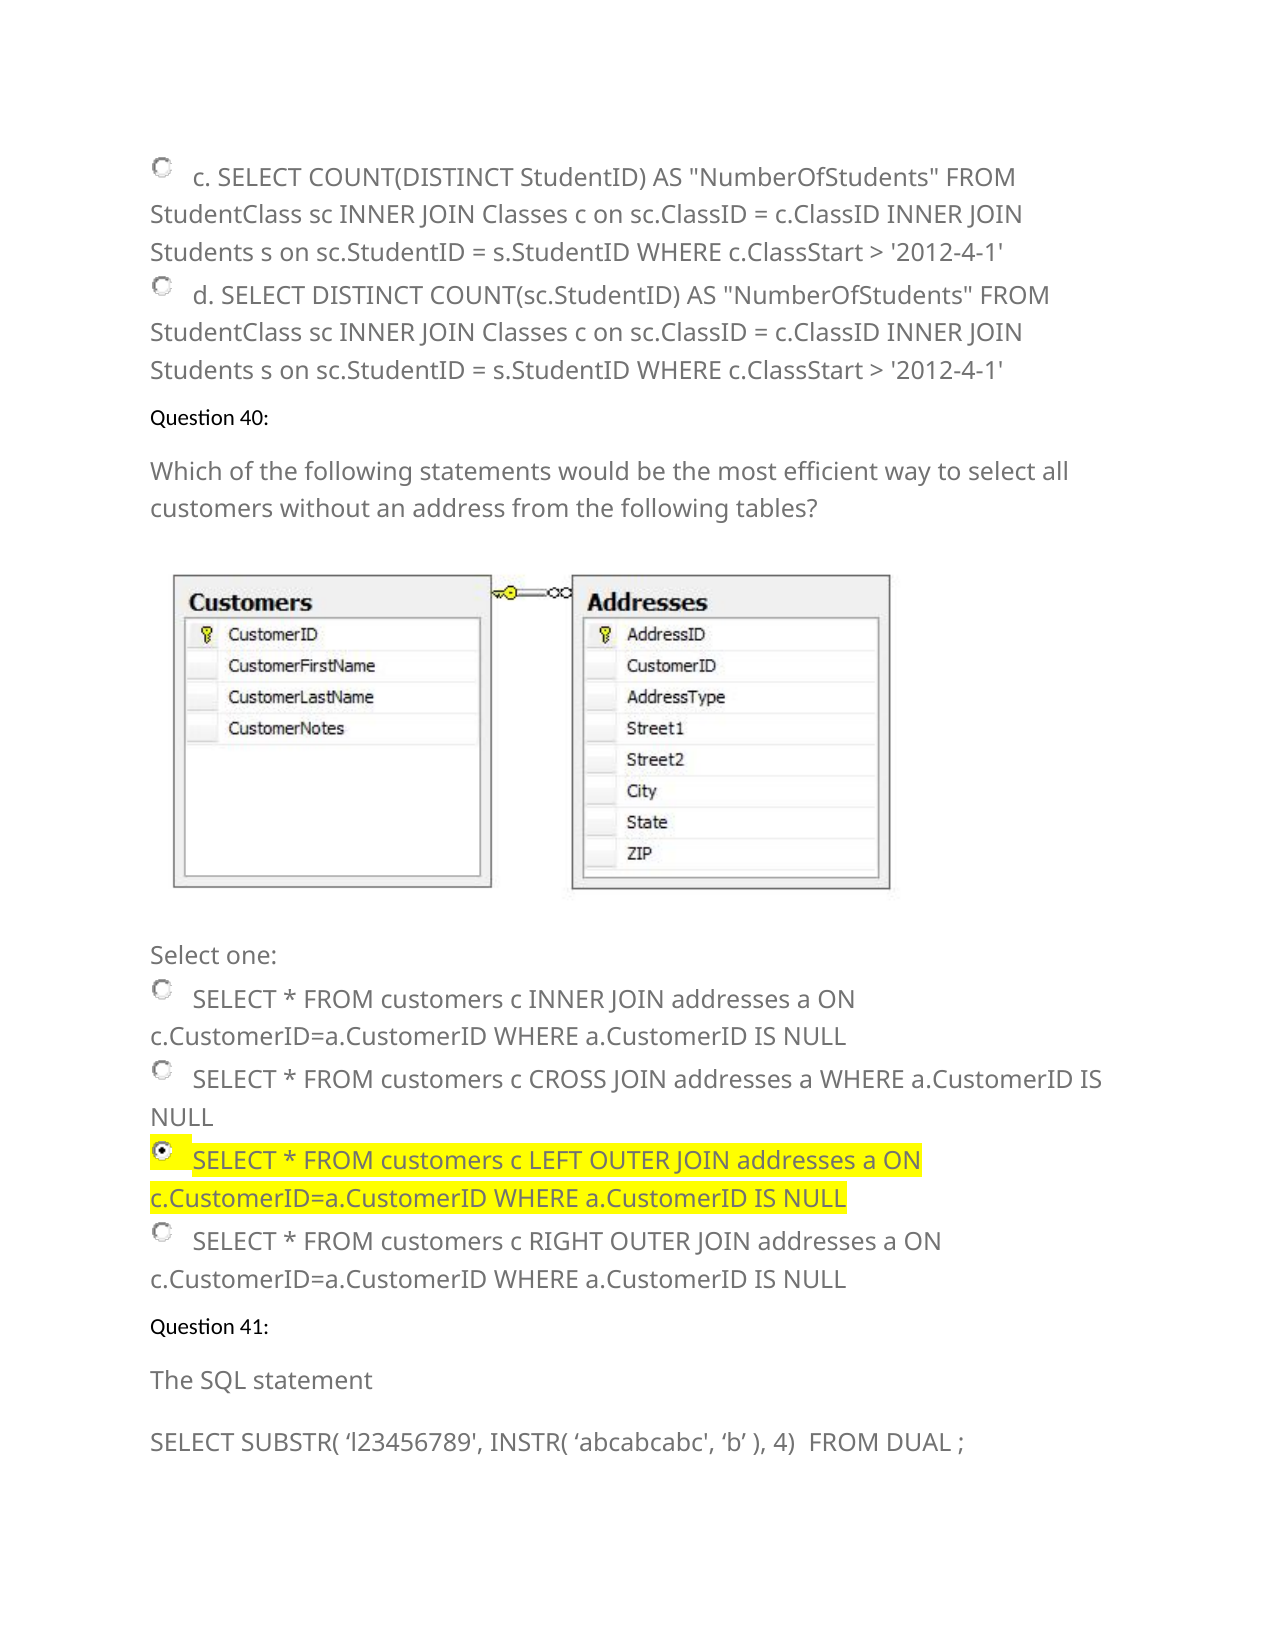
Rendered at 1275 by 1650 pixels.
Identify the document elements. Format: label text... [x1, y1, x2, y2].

text SELECT * FROM customers c CROSS JOIN addresses a WHERE a.CustomerID IS NULL [150, 1053, 1125, 1134]
text SELECT * FROM customers c LEFT OUTER JOIN addresses a ON c.CustomerID=a.CustomerID WHERE a.CustomerID IS NULL [150, 1134, 1125, 1214]
text Question 40: [150, 403, 1125, 431]
text SELECT * FROM customers c INNER JOIN addresses a ON c.CustomerID=a.CustomerID WHERE a.CustomerID IS NULL [150, 972, 1125, 1053]
text d. SELECT DISTINCT COUNT(sc.StudentID) AS "NumberOfStudents" FROM StudentClass sc INNER JOIN Classes c on sc.ClassID = c.ClassID INNER JOIN Students s on sc.StudentID = s.StudentID WHERE c.ClassStart > '2012-4-1' [150, 268, 1125, 387]
picture [150, 550, 911, 910]
text SELECT SUBSTR( ‘l23456789', INSTR( ‘abcabcabc', ‘b’ ), 4) FROM DUAL ; [150, 1421, 1125, 1459]
text SELECT * FROM customers c RIGHT OUTER JOIN addresses a ON c.CustomerID=a.CustomerID WHERE a.CustomerID IS NULL [150, 1214, 1125, 1295]
text Question 41: [150, 1312, 1125, 1340]
text Select one: [150, 934, 1125, 972]
text c. SELECT COUNT(DISTINCT StudentID) AS "NumberOfStudents" FROM StudentClass sc INNER JOIN Classes c on sc.ClassID = c.ClassID INNER JOIN Students s on sc.StudentID = s.StudentID WHERE c.ClassStart > '2012-4-1' [150, 150, 1125, 268]
text The SQL statement [150, 1359, 1125, 1396]
text Which of the following statements would be the most efficient way to select all customers without an address from the following tables? [150, 450, 1125, 525]
